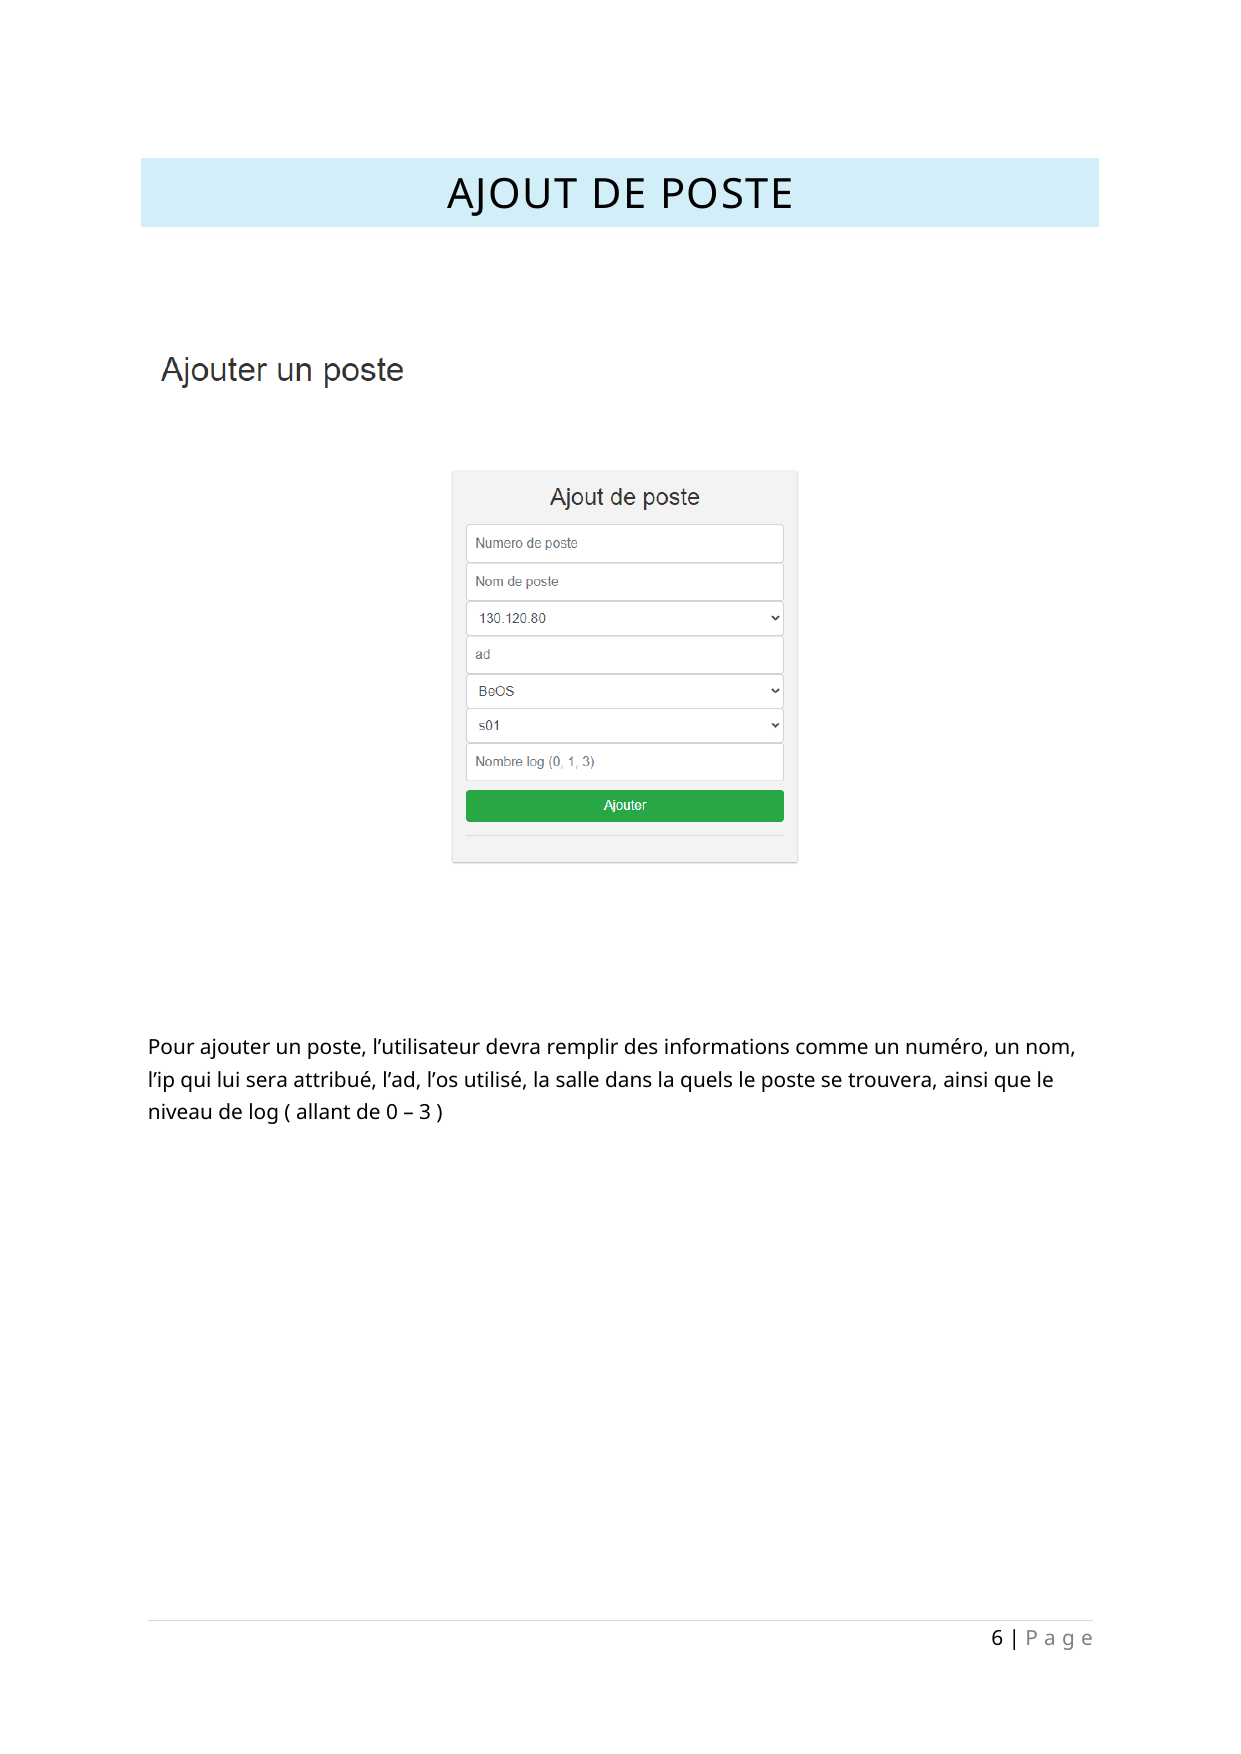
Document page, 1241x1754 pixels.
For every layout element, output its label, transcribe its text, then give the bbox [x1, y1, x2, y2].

text Pour ajouter un poste, l’utilisateur devra remplir des informations comme un numéro, un nom, l’ip qui lui sera attribué, l’ad, l’os utilisé, la salle dans la quels le poste se trouvera, ainsi que le niveau de log ( allant de 0 – 3 ) [148, 1032, 1093, 1126]
picture [147, 353, 1093, 1008]
subtitle Ajout de poste [148, 164, 1093, 221]
